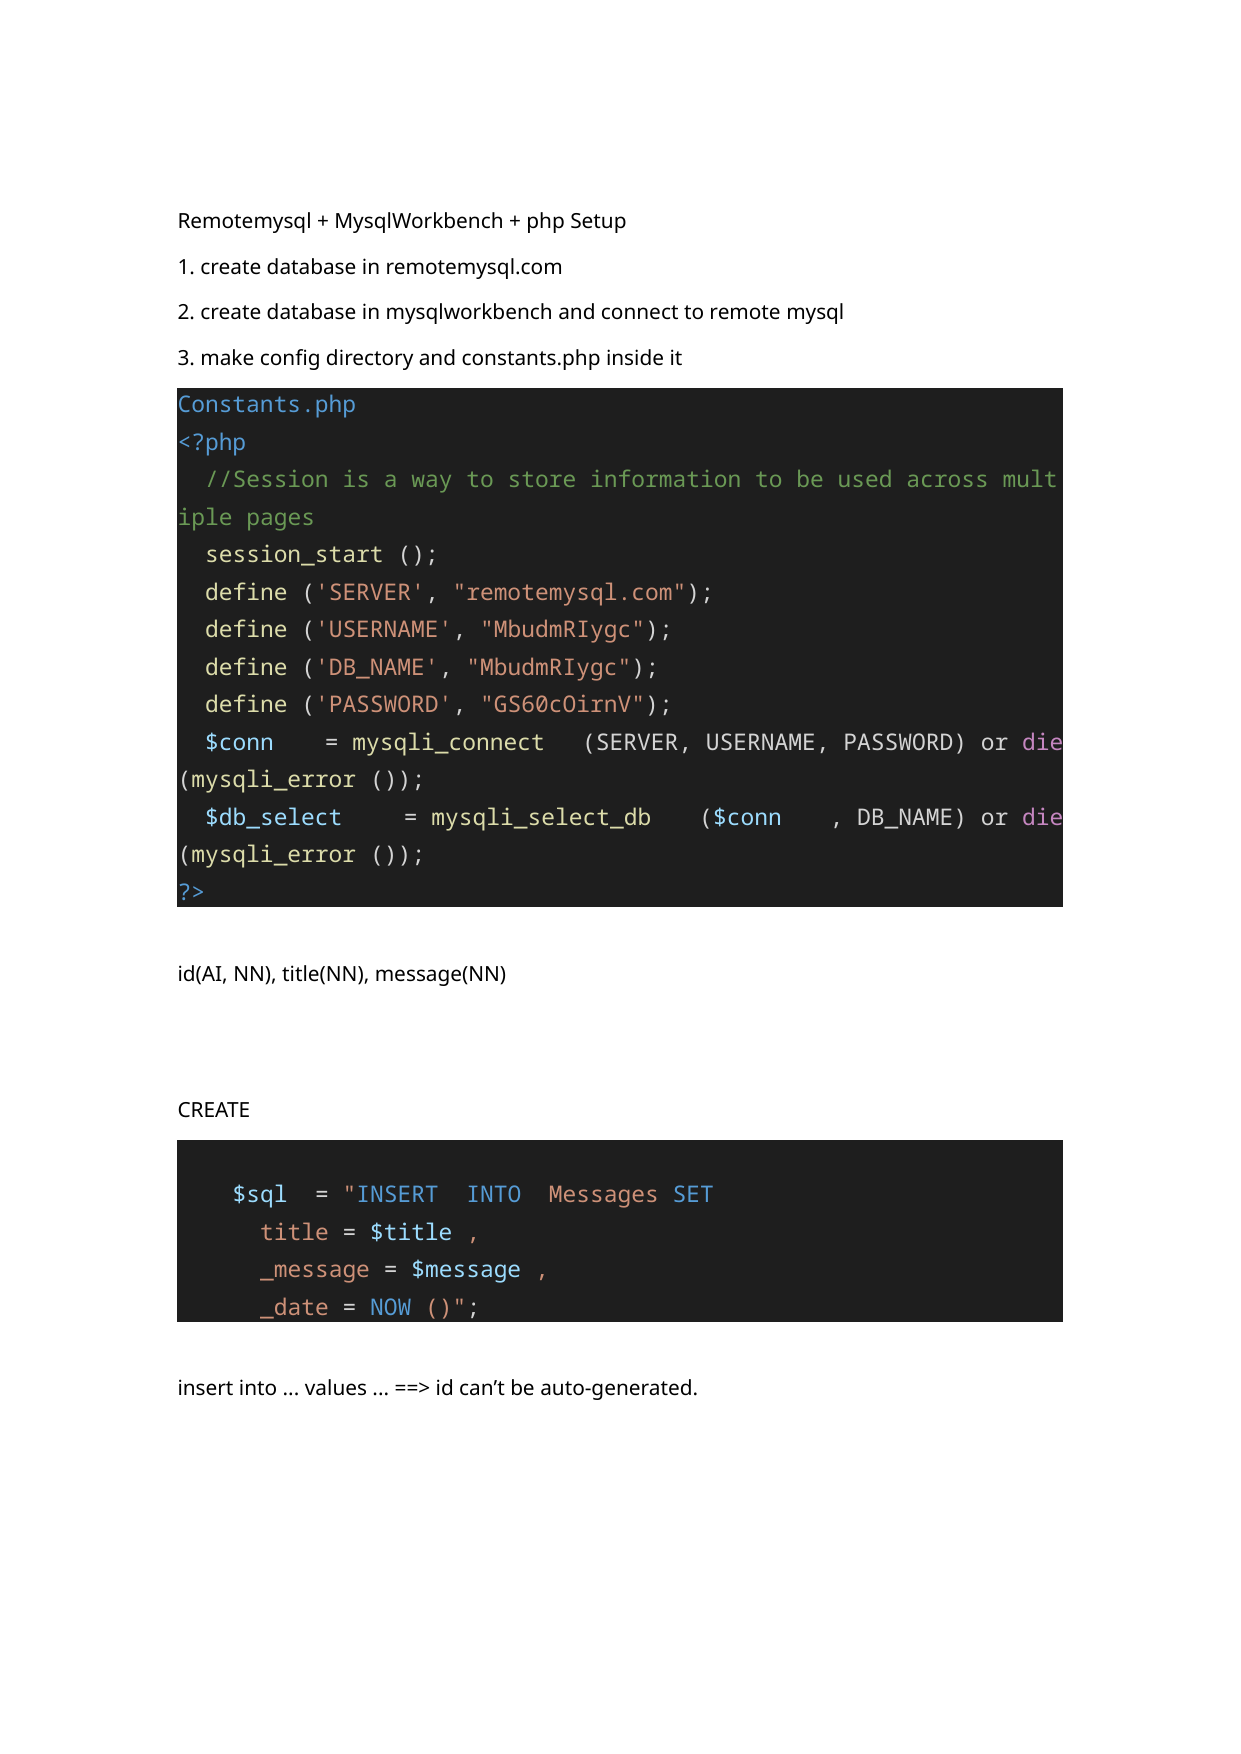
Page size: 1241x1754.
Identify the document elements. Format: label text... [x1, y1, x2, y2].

text title = $title , [177, 1215, 1063, 1247]
text define ('DB_NAME', "MbudmRIygc"); [177, 651, 1063, 682]
text 1. create database in remotemysql.com [177, 252, 1063, 281]
text session_start (); [177, 538, 1063, 569]
text id(AI, NN), title(NN), message(NN) [177, 959, 1063, 987]
text Constants.php [177, 388, 1063, 419]
text _message = $message , [177, 1253, 1063, 1284]
text define ('USERNAME', "MbudmRIygc"); [177, 613, 1063, 644]
text $conn = mysqli_connect (SERVER, USERNAME, PASSWORD) or die (mysqli_error ()); [177, 726, 1063, 794]
text define ('SERVER', "remotemysql.com"); [177, 576, 1063, 607]
text define ('PASSWORD', "GS60cOirnV"); [177, 688, 1063, 719]
text Remotemysql + MysqlWorkbench + php Setup [177, 207, 1063, 235]
text ?> [177, 876, 1063, 907]
text $db_select = mysqli_select_db ($conn , DB_NAME) or die (mysqli_error ()); [177, 801, 1063, 869]
text $sql = "INSERT INTO Messages SET [177, 1178, 1063, 1209]
text CREATE [177, 1095, 1063, 1123]
text 2. create database in mysqlworkbench and connect to remote mysql [177, 297, 1063, 326]
text _date = NOW ()"; [177, 1290, 1063, 1322]
text insert into ... values ... ==> id can’t be auto-generated. [177, 1373, 1063, 1402]
text <?php [177, 426, 1063, 457]
text //Session is a way to store information to be used across multiple pages [177, 463, 1063, 532]
text 3. make config directory and constants.php inside it [177, 343, 1063, 371]
